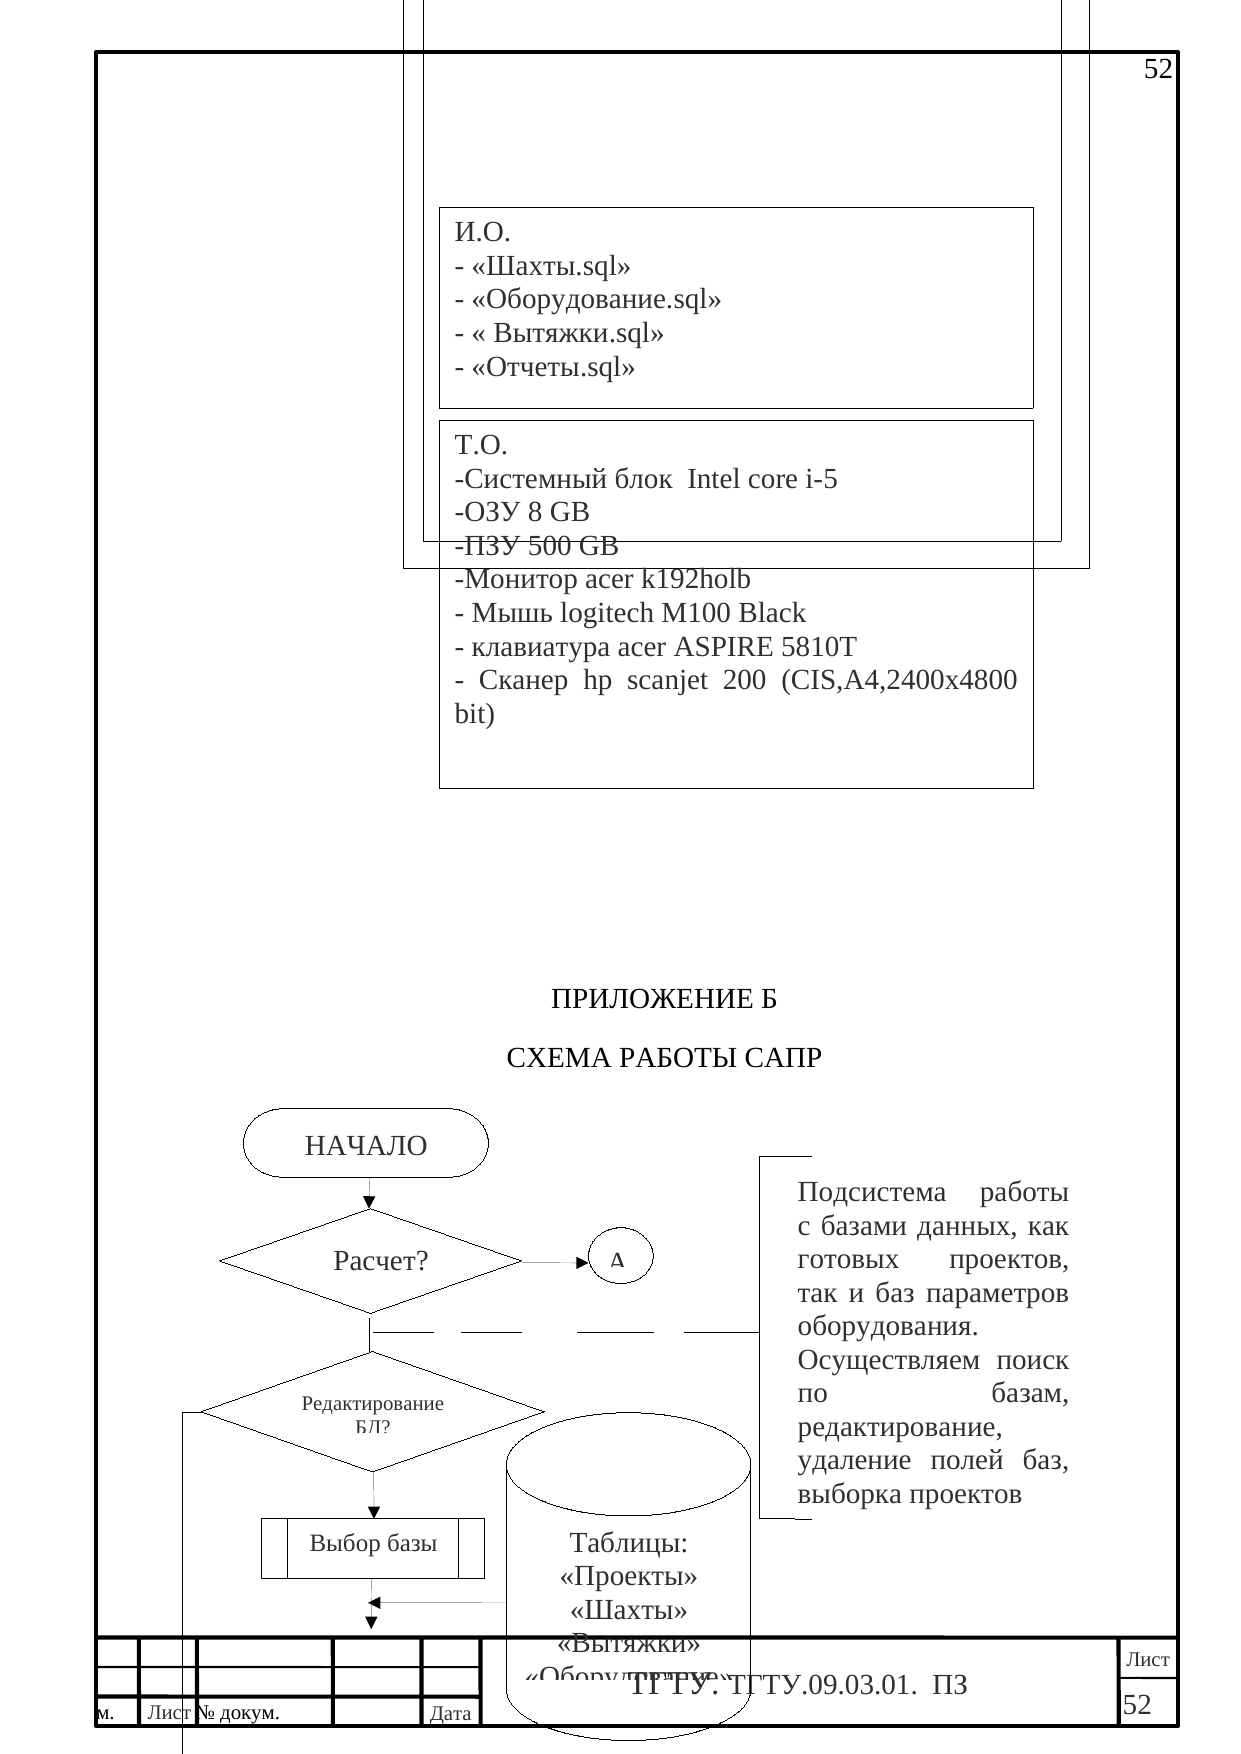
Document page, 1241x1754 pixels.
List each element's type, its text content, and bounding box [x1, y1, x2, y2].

subtitle ПРИЛОЖЕНИЕ Б [177, 982, 1152, 1015]
subtitle СХЕМА РАБОТЫ САПР [177, 1040, 1152, 1074]
